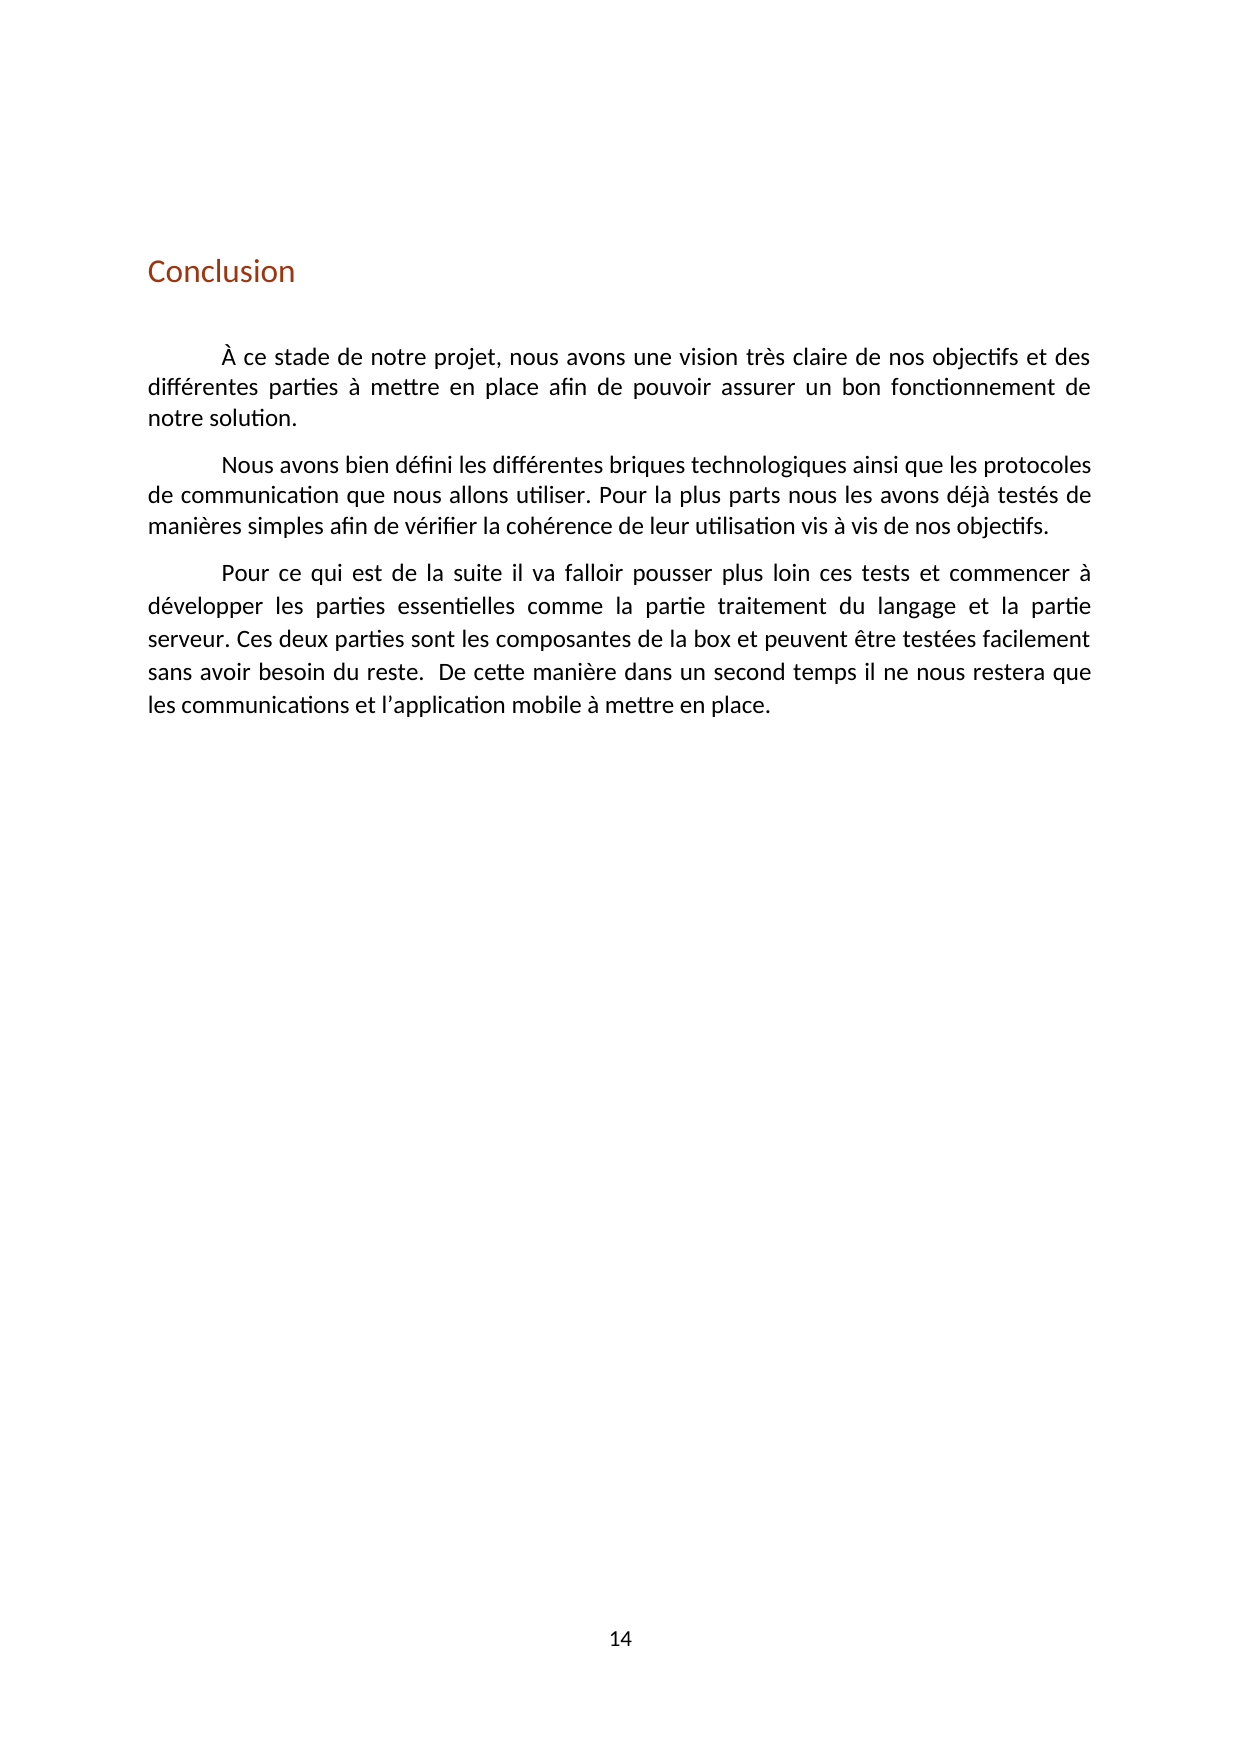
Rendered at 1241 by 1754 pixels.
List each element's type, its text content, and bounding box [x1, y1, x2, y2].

text Nous avons bien défini les différentes briques technologiques ainsi que les protocoles de communication que nous allons utiliser. Pour la plus parts nous les avons déjà testés de manières simples afin de vérifier la cohérence de leur utilisation vis à vis de nos objectifs. [148, 449, 1093, 541]
text À ce stade de notre projet, nous avons une vision très claire de nos objectifs et des différentes parties à mettre en place afin de pouvoir assurer un bon fonctionnement de notre solution. [148, 341, 1093, 432]
subtitle Conclusion [148, 250, 1093, 290]
text Pour ce qui est de la suite il va falloir pousser plus loin ces tests et commencer à développer les parties essentielles comme la partie traitement du langage et la partie serveur. Ces deux parties sont les composantes de la box et peuvent être testées facilement sans avoir besoin du reste. De cette manière dans un second temps il ne nous restera que les communications et l’application mobile à mettre en place. [148, 557, 1093, 719]
